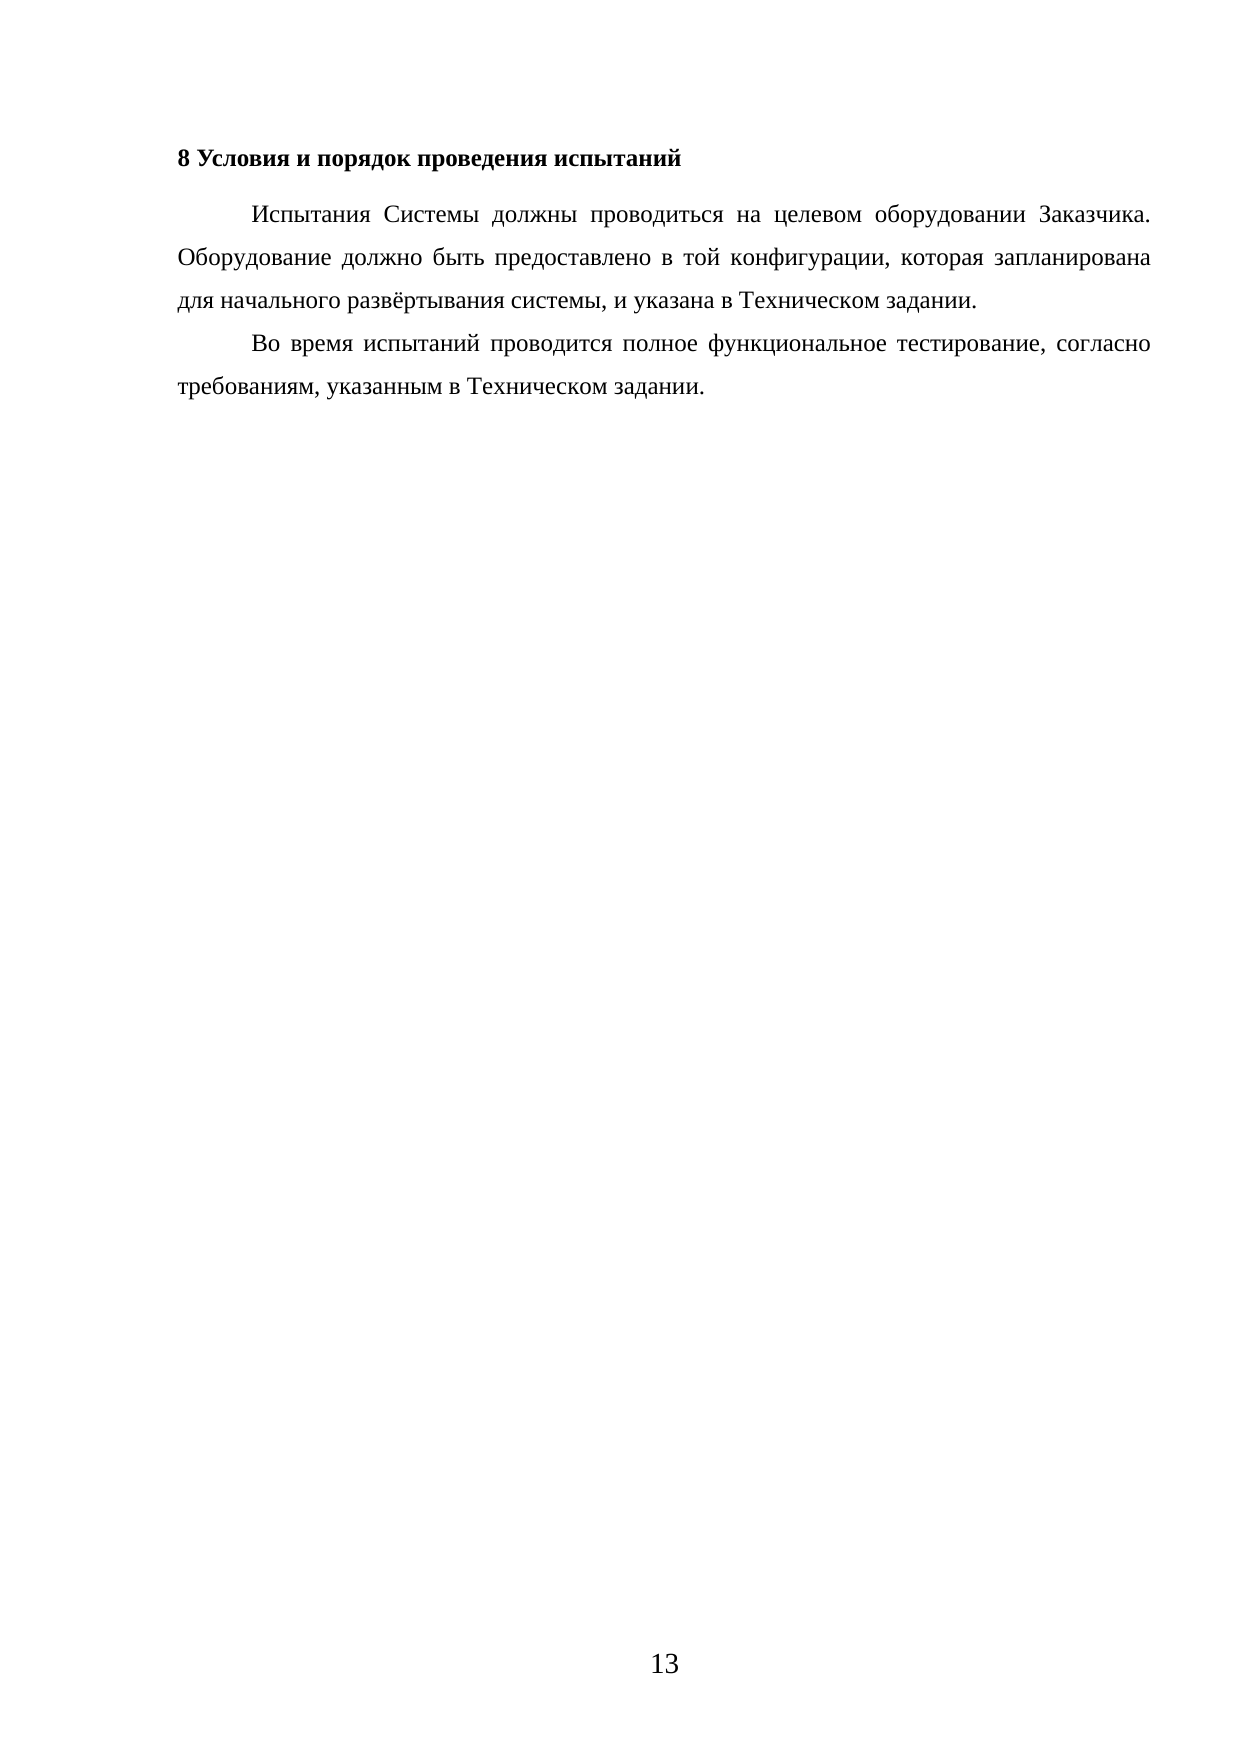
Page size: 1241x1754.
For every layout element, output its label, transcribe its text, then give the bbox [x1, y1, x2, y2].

subtitle 8 Условия и порядок проведения испытаний [177, 143, 1152, 172]
text Во время испытаний проводится полное функциональное тестирование, согласно требованиям, указанным в Техническом задании. [177, 328, 1152, 400]
text Испытания Системы должны проводиться на целевом оборудовании Заказчика. Оборудование должно быть предоставлено в той конфигурации, которая запланирована для начального развёртывания системы, и указана в Техническом задании. [177, 199, 1152, 314]
